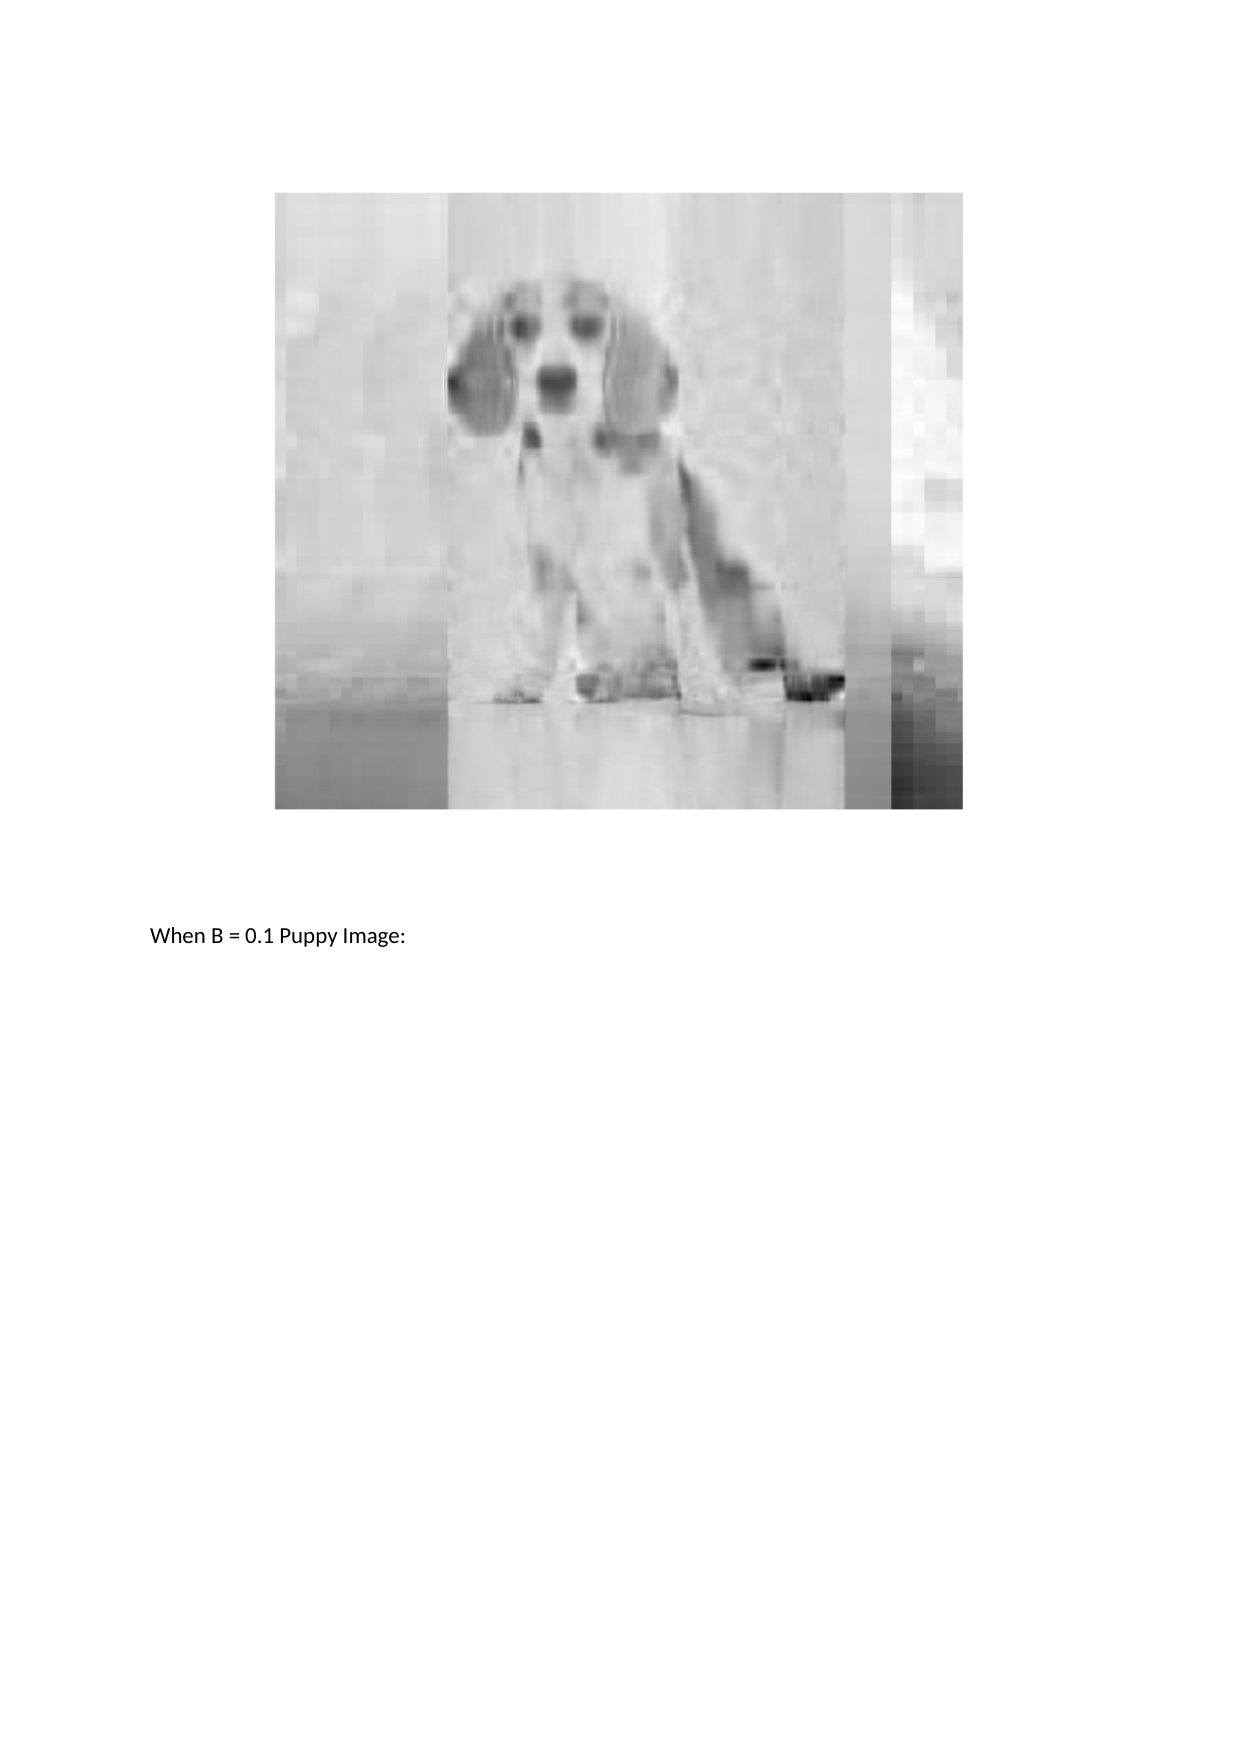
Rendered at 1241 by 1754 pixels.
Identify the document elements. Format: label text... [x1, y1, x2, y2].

picture [150, 150, 1091, 921]
text When B = 0.1 Puppy Image: [150, 921, 1090, 949]
